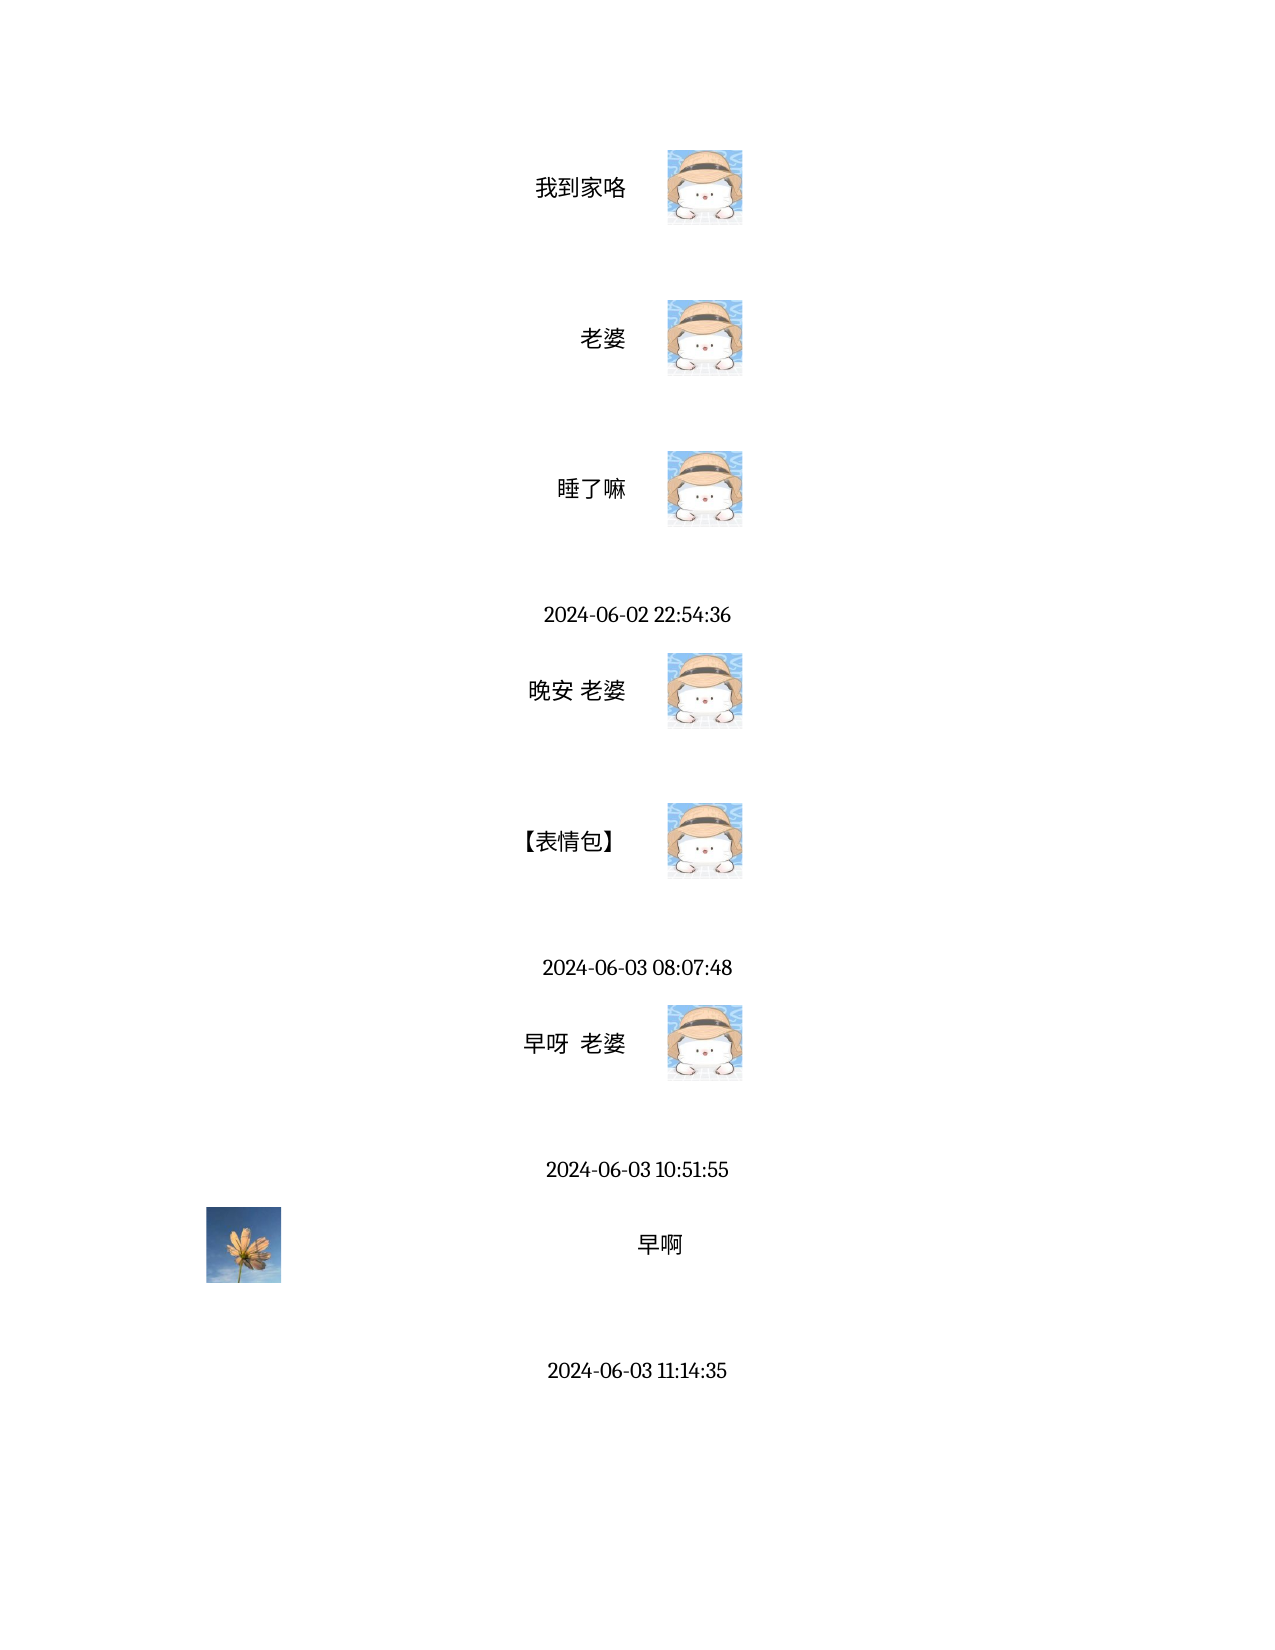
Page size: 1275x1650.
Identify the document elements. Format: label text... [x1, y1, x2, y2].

text 2024-06-03 11:14:35 [187, 1358, 1087, 1384]
picture [667, 1005, 743, 1081]
picture [667, 803, 743, 879]
table_header 我到家咯 [188, 150, 637, 250]
picture [667, 300, 743, 376]
table_header 早呀 老婆 [188, 1006, 637, 1105]
picture [667, 653, 743, 729]
table_header [176, 1208, 626, 1307]
table_header [638, 804, 1087, 904]
text 2024-06-03 08:07:48 [187, 955, 1087, 981]
picture [206, 1207, 282, 1283]
table_header [638, 451, 1087, 551]
text 2024-06-03 10:51:55 [187, 1156, 1087, 1183]
text 2024-06-02 22:54:36 [187, 602, 1087, 628]
table_header [638, 1006, 1087, 1105]
table_header [638, 150, 1087, 250]
table_header 睡了嘛 [188, 451, 637, 551]
table_header 晚安 老婆 [188, 653, 637, 753]
table_header [638, 301, 1087, 400]
table_header 老婆 [188, 301, 637, 400]
picture [667, 451, 743, 527]
table_header 【表情包】 [188, 804, 637, 904]
table_header 早啊 [626, 1208, 1076, 1307]
picture [667, 150, 743, 225]
table_header [638, 653, 1087, 753]
